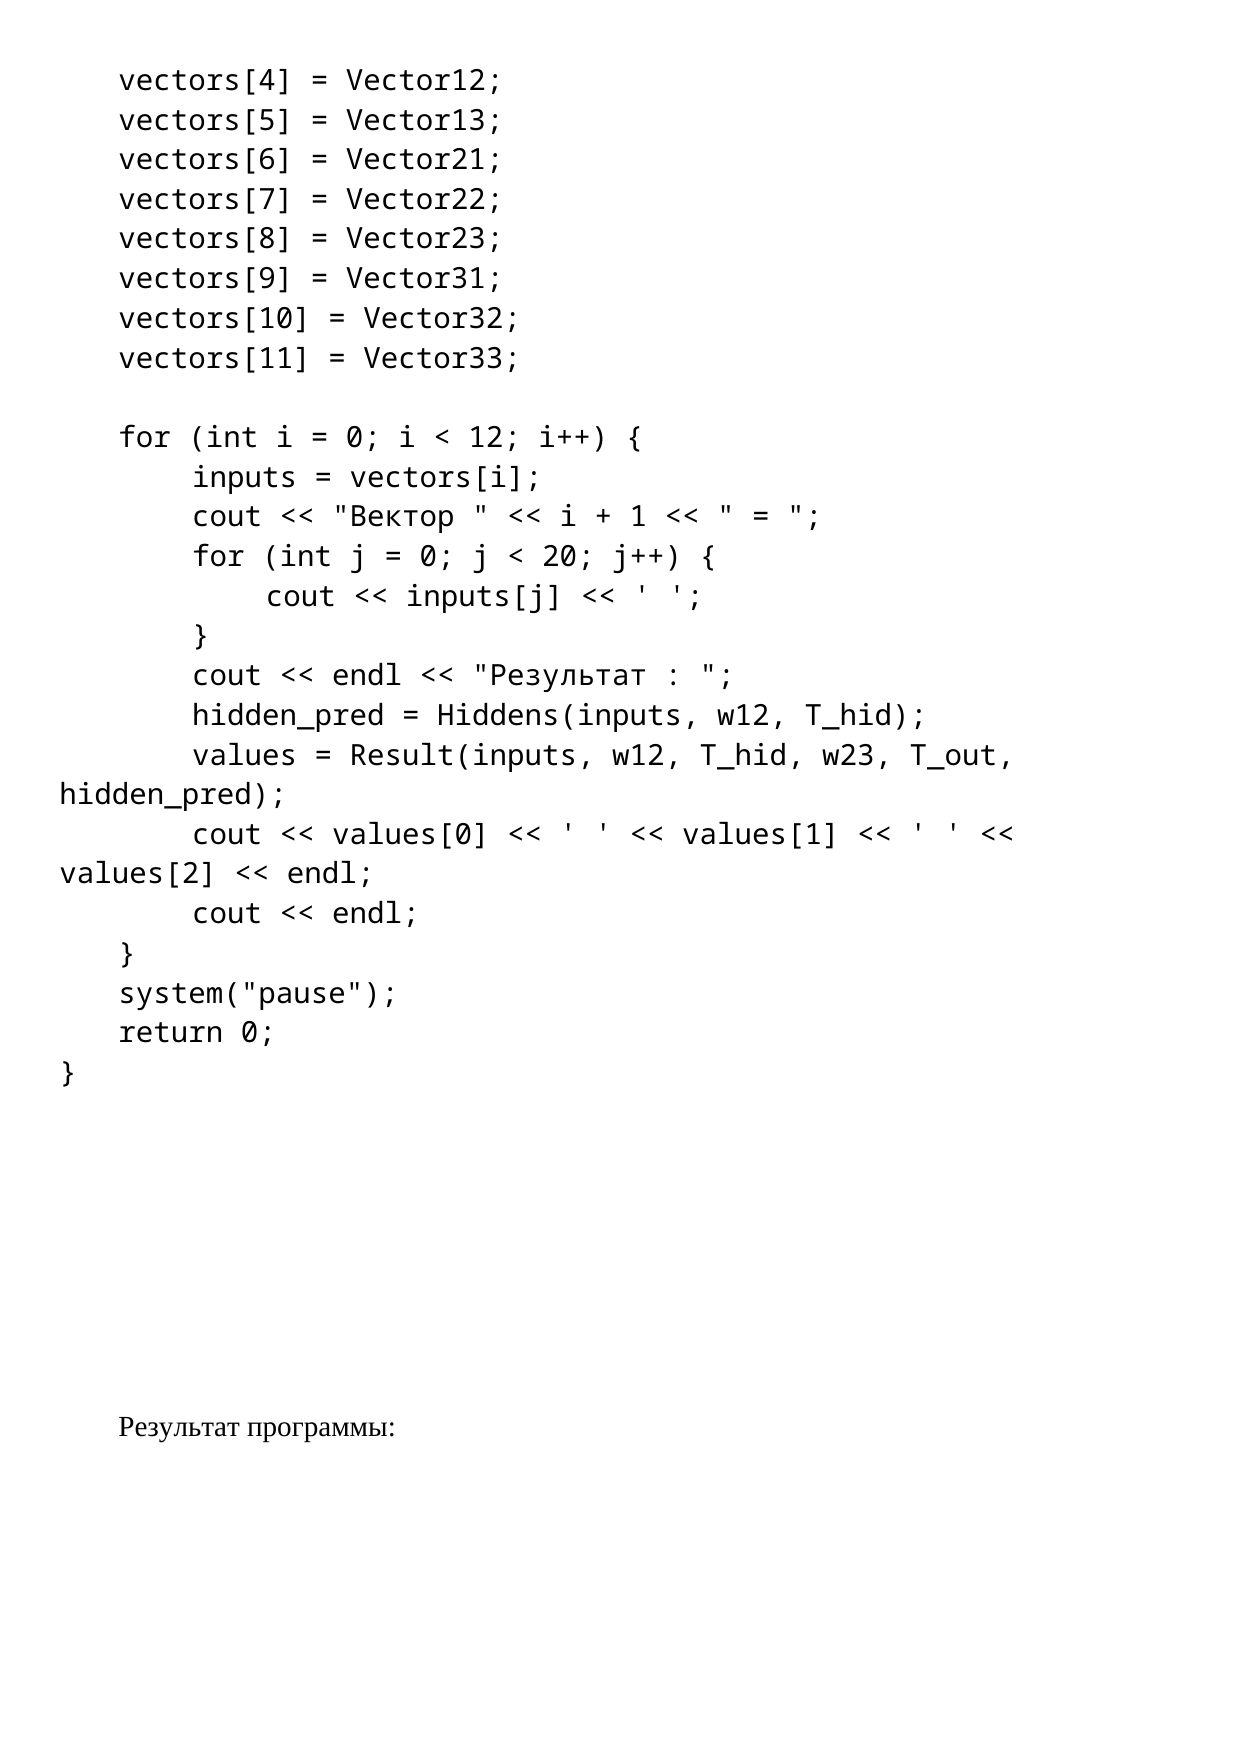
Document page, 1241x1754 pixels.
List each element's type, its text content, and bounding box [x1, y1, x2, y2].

text hidden_pred = Hiddens(inputs, w12, T_hid); [59, 694, 1181, 734]
text return 0; [59, 1012, 1181, 1051]
text vectors[9] = Vector31; [59, 257, 1181, 297]
text } [59, 932, 1181, 972]
text vectors[5] = Vector13; [59, 99, 1181, 138]
text vectors[4] = Vector12; [59, 59, 1181, 99]
text for (int j = 0; j < 20; j++) { [59, 535, 1181, 575]
text system("pause"); [59, 972, 1181, 1012]
text cout << endl << "Результат : "; [59, 654, 1181, 694]
text vectors[7] = Vector22; [59, 178, 1181, 218]
text for (int i = 0; i < 12; i++) { [59, 416, 1181, 456]
text Результат программы: [118, 1409, 1181, 1442]
text cout << inputs[j] << ' '; [59, 575, 1181, 615]
text vectors[8] = Vector23; [59, 218, 1181, 257]
text } [59, 1051, 1181, 1091]
text values = Result(inputs, w12, T_hid, w23, T_out, hidden_pred); [59, 734, 1181, 813]
text inputs = vectors[i]; [59, 456, 1181, 496]
text cout << values[0] << ' ' << values[1] << ' ' << values[2] << endl; [59, 813, 1181, 892]
text vectors[10] = Vector32; [59, 297, 1181, 337]
text vectors[11] = Vector33; [59, 337, 1181, 377]
text } [59, 615, 1181, 654]
text vectors[6] = Vector21; [59, 138, 1181, 178]
text cout << endl; [59, 892, 1181, 932]
text cout << "Вектор " << i + 1 << " = "; [59, 496, 1181, 535]
